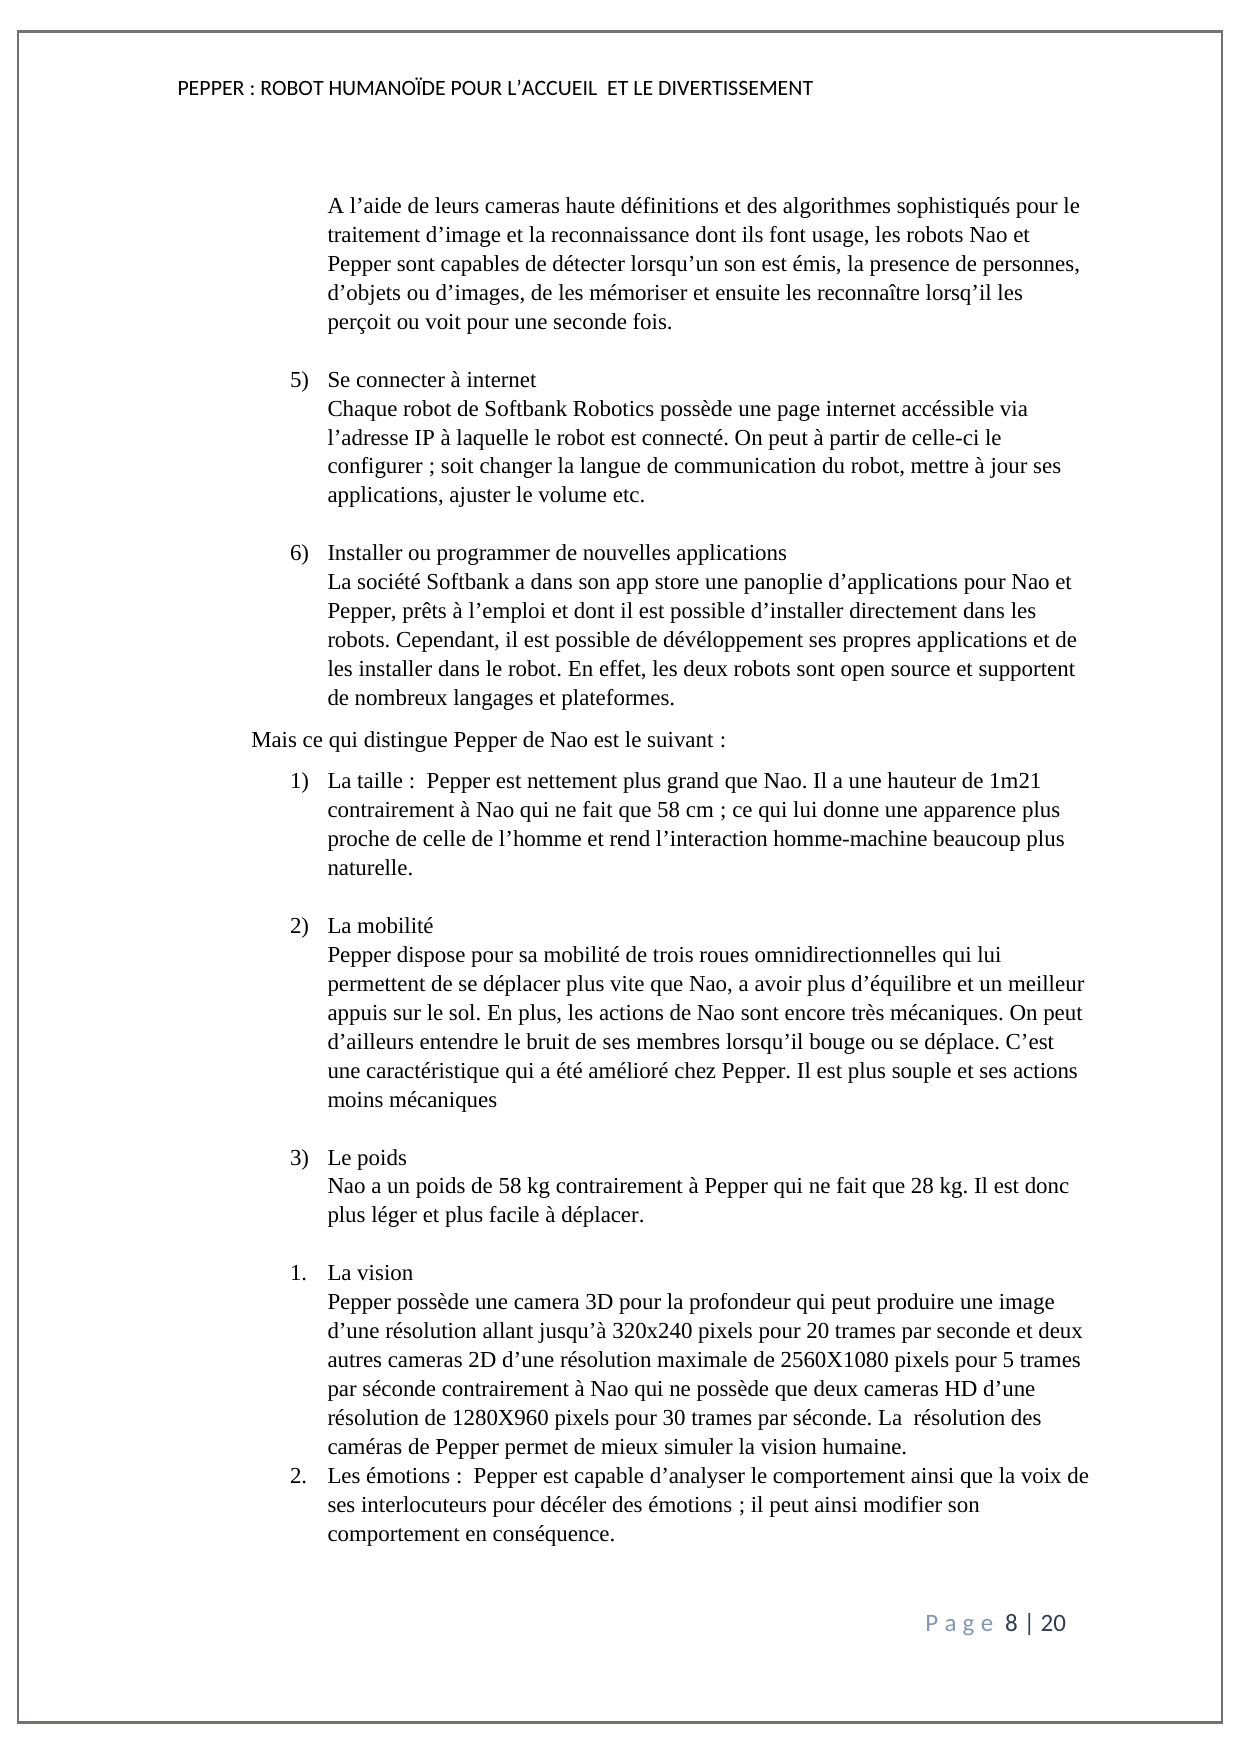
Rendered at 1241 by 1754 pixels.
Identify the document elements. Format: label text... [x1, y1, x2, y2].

list Le poids [290, 1144, 1093, 1170]
list Chaque robot de Softbank Robotics possède une page internet accéssible via l’adresse IP à laquelle le robot est connecté. On peut à partir de celle-ci le configurer ; soit changer la langue de communication du robot, mettre à jour ses applications, ajuster le volume etc. [327, 395, 1093, 508]
list La taille : Pepper est nettement plus grand que Nao. Il a une hauteur de 1m21 contrairement à Nao qui ne fait que 58 cm ; ce qui lui donne une apparence plus proche de celle de l’homme et rend l’interaction homme-machine beaucoup plus naturelle. [290, 767, 1093, 880]
list Installer ou programmer de nouvelles applications [290, 539, 1093, 566]
list La société Softbank a dans son app store une panoplie d’applications pour Nao et Pepper, prêts à l’emploi et dont il est possible d’installer directement dans les robots. Cependant, il est possible de dévéloppement ses propres applications et de les installer dans le robot. En effet, les deux robots sont open source et supportent de nombreux langages et plateformes. [327, 568, 1093, 711]
list Se connecter à internet [290, 366, 1093, 392]
list La mobilité [290, 912, 1093, 938]
list Pepper possède une camera 3D pour la profondeur qui peut produire une image d’une résolution allant jusqu’à 320x240 pixels pour 20 trames par seconde et deux autres cameras 2D d’une résolution maximale de 2560X1080 pixels pour 5 trames par séconde contrairement à Nao qui ne possède que deux cameras HD d’une résolution de 1280X960 pixels pour 30 trames par séconde. La résolution des caméras de Pepper permet de mieux simuler la vision humaine. [327, 1288, 1093, 1459]
list La vision [290, 1259, 1093, 1286]
list Les émotions : Pepper est capable d’analyser le comportement ainsi que la voix de ses interlocuteurs pour décéler des émotions ; il peut ainsi modifier son comportement en conséquence. [290, 1462, 1093, 1546]
list Nao a un poids de 58 kg contrairement à Pepper qui ne fait que 28 kg. Il est donc plus léger et plus facile à déplacer. [327, 1173, 1093, 1228]
list A l’aide de leurs cameras haute définitions et des algorithmes sophistiqués pour le traitement d’image et la reconnaissance dont ils font usage, les robots Nao et Pepper sont capables de détecter lorsqu’un son est émis, la presence de personnes, d’objets ou d’images, de les mémoriser et ensuite les reconnaître lorsq’il les perçoit ou voit pour une seconde fois. [327, 192, 1093, 334]
list Pepper dispose pour sa mobilité de trois roues omnidirectionnelles qui lui permettent de se déplacer plus vite que Nao, a avoir plus d’équilibre et un meilleur appuis sur le sol. En plus, les actions de Nao sont encore très mécaniques. On peut d’ailleurs entendre le bruit de ses membres lorsqu’il bouge ou se déplace. C’est une caractéristique qui a été amélioré chez Pepper. Il est plus souple et ses actions moins mécaniques [327, 941, 1093, 1112]
text Mais ce qui distingue Pepper de Nao est le suivant : [251, 726, 1093, 752]
